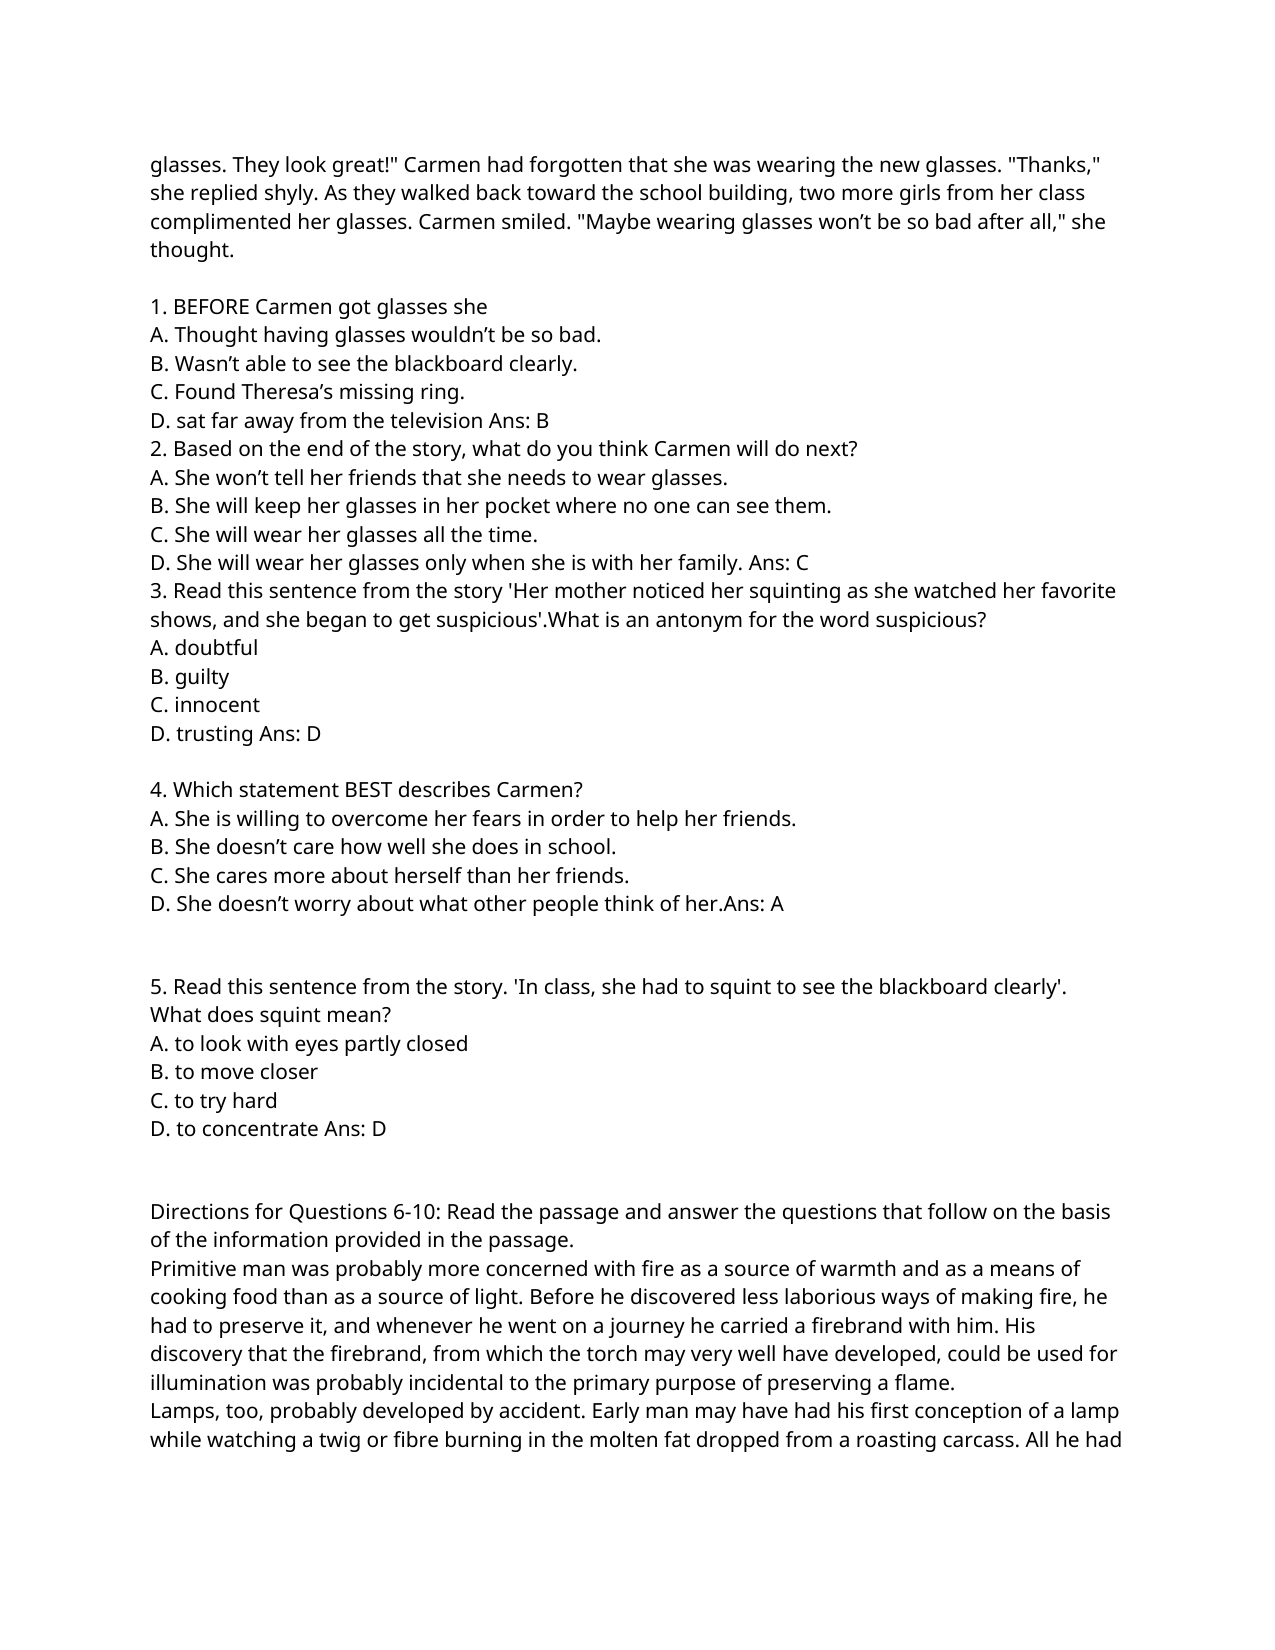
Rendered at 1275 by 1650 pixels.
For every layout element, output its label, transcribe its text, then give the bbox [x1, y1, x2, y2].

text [150, 150, 1125, 918]
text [150, 1172, 1125, 1453]
text 5. Read this sentence from the story. 'In class, she had to squint to see the blackboard clearly'. What does squint mean? A. to look with eyes partly closed B. to move closer C. to try hard D. to concentrate Ans: D [150, 947, 1125, 1143]
